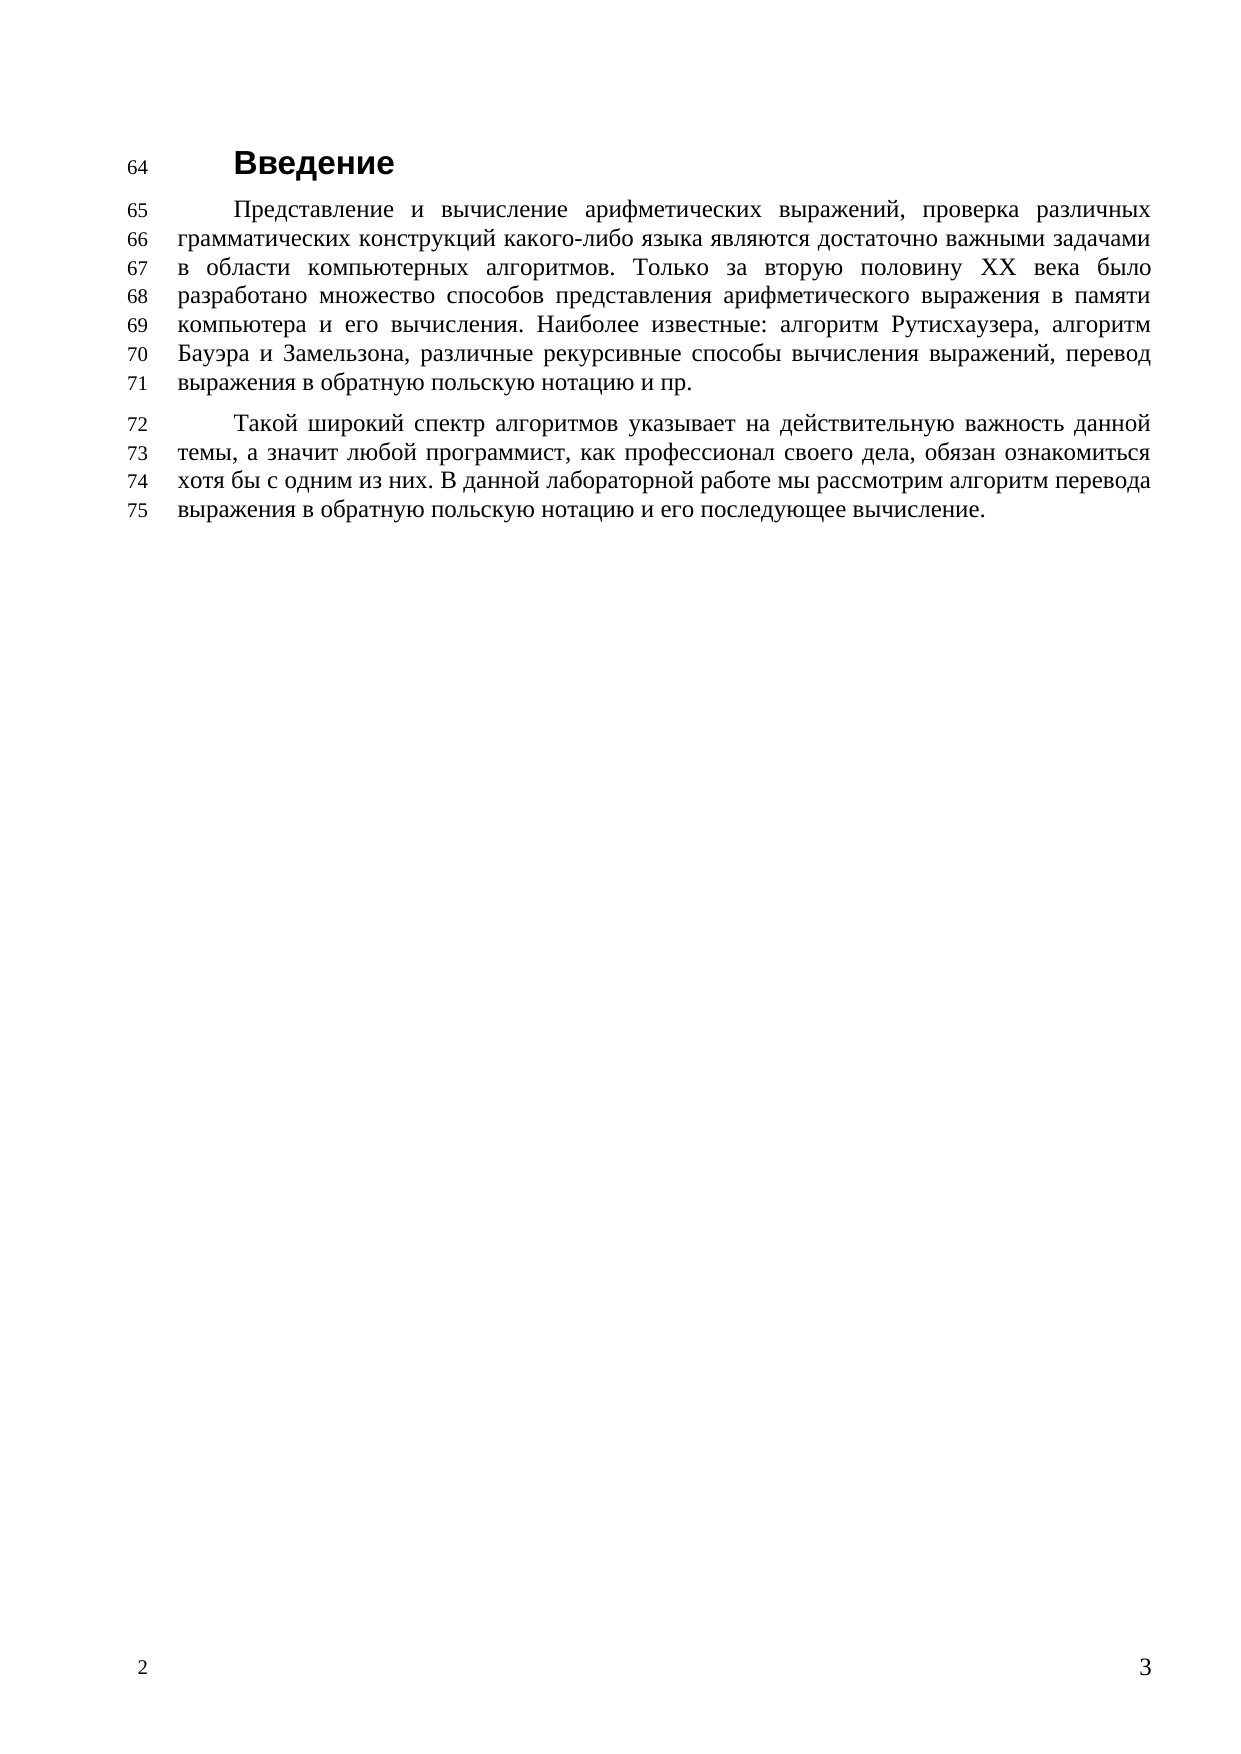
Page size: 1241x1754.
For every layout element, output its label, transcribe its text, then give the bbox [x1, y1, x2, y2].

text Представление и вычисление арифметических выражений, проверка различных грамматических конструкций какого-либо языка являются достаточно важными задачами в области компьютерных алгоритмов. Только за вторую половину XX века было разработано множество способов представления арифметического выражения в памяти компьютера и его вычисления. Наиболее известные: алгоритм Рутисхаузера, алгоритм Бауэра и Замельзона, различные рекурсивные способы вычисления выражений, перевод выражения в обратную польскую нотацию и пр. [177, 194, 1152, 395]
text Такой широкий спектр алгоритмов указывает на действительную важность данной темы, а значит любой программист, как профессионал своего дела, обязан ознакомиться хотя бы с одним из них. В данной лабораторной работе мы рассмотрим алгоритм перевода выражения в обратную польскую нотацию и его последующее вычисление. [177, 408, 1152, 523]
subtitle Введение [177, 143, 1152, 182]
